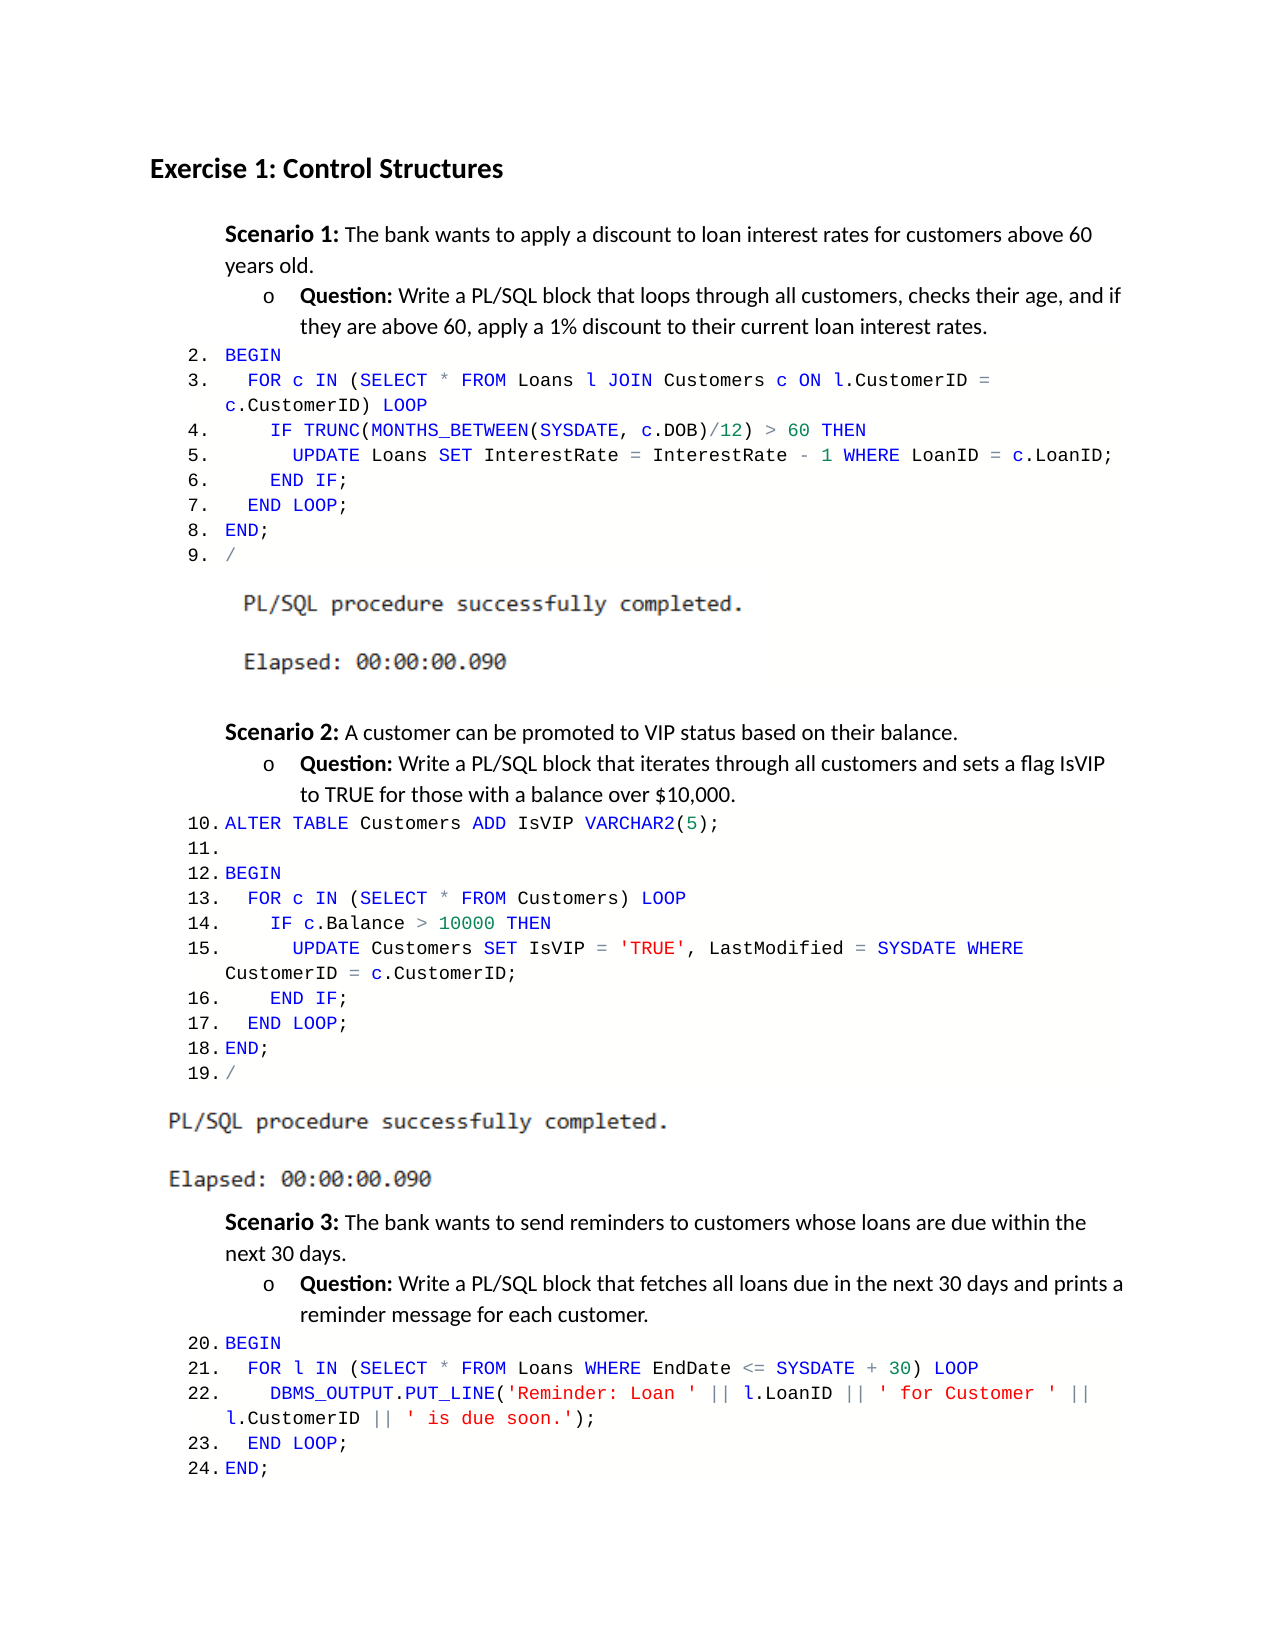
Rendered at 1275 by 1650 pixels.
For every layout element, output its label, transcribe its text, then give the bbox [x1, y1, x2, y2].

list Question: Write a PL/SQL block that fetches all loans due in the next 30 days and prints a reminder message for each customer. [262, 1269, 1125, 1328]
list Question: Write a PL/SQL block that iterates through all customers and sets a flag IsVIP to TRUE for those with a balance over $10,000. [262, 749, 1125, 808]
list UPDATE Customers SET IsVIP = 'TRUE', LastModified = SYSDATE WHERE CustomerID = c.CustomerID; [187, 935, 1125, 985]
list END; [187, 1455, 1125, 1480]
text Exercise 1: Control Structures [150, 150, 1125, 186]
list END; [187, 1035, 1125, 1060]
text Scenario 1: The bank wants to apply a discount to loan interest rates for customers above 60 years old. [225, 219, 1125, 279]
list BEGIN [187, 860, 1125, 885]
list UPDATE Loans SET InterestRate = InterestRate - 1 WHERE LoanID = c.LoanID; [187, 442, 1125, 467]
list END LOOP; [187, 492, 1125, 517]
list / [187, 1060, 1125, 1085]
list Question: Write a PL/SQL block that loops through all customers, checks their age, and if they are above 60, apply a 1% discount to their current loan interest rates. [262, 282, 1125, 340]
list END LOOP; [187, 1430, 1125, 1455]
list IF TRUNC(MONTHS_BETWEEN(SYSDATE, c.DOB)/12) > 60 THEN [187, 417, 1125, 442]
list / [187, 542, 1125, 567]
list END IF; [187, 985, 1125, 1010]
text Scenario 3: The bank wants to send reminders to customers whose loans are due within the next 30 days. [225, 1206, 1125, 1267]
list BEGIN [187, 342, 1125, 367]
picture [150, 1085, 694, 1204]
list END; [187, 517, 1125, 542]
list END IF; [187, 467, 1125, 492]
list END LOOP; [187, 1010, 1125, 1035]
list ALTER TABLE Customers ADD IsVIP VARCHAR2(5); [187, 810, 1125, 835]
text Scenario 2: A customer can be promoted to VIP status based on their balance. [225, 716, 1125, 747]
list DBMS_OUTPUT.PUT_LINE('Reminder: Loan ' || l.LoanID || ' for Customer ' || l.CustomerID || ' is due soon.'); [187, 1380, 1125, 1430]
list FOR l IN (SELECT * FROM Loans WHERE EndDate <= SYSDATE + 30) LOOP [187, 1355, 1125, 1380]
list BEGIN [187, 1330, 1125, 1355]
list FOR c IN (SELECT * FROM Customers) LOOP [187, 885, 1125, 910]
list FOR c IN (SELECT * FROM Loans l JOIN Customers c ON l.CustomerID = c.CustomerID) LOOP [187, 367, 1125, 417]
list IF c.Balance > 10000 THEN [187, 910, 1125, 935]
picture [225, 567, 769, 687]
